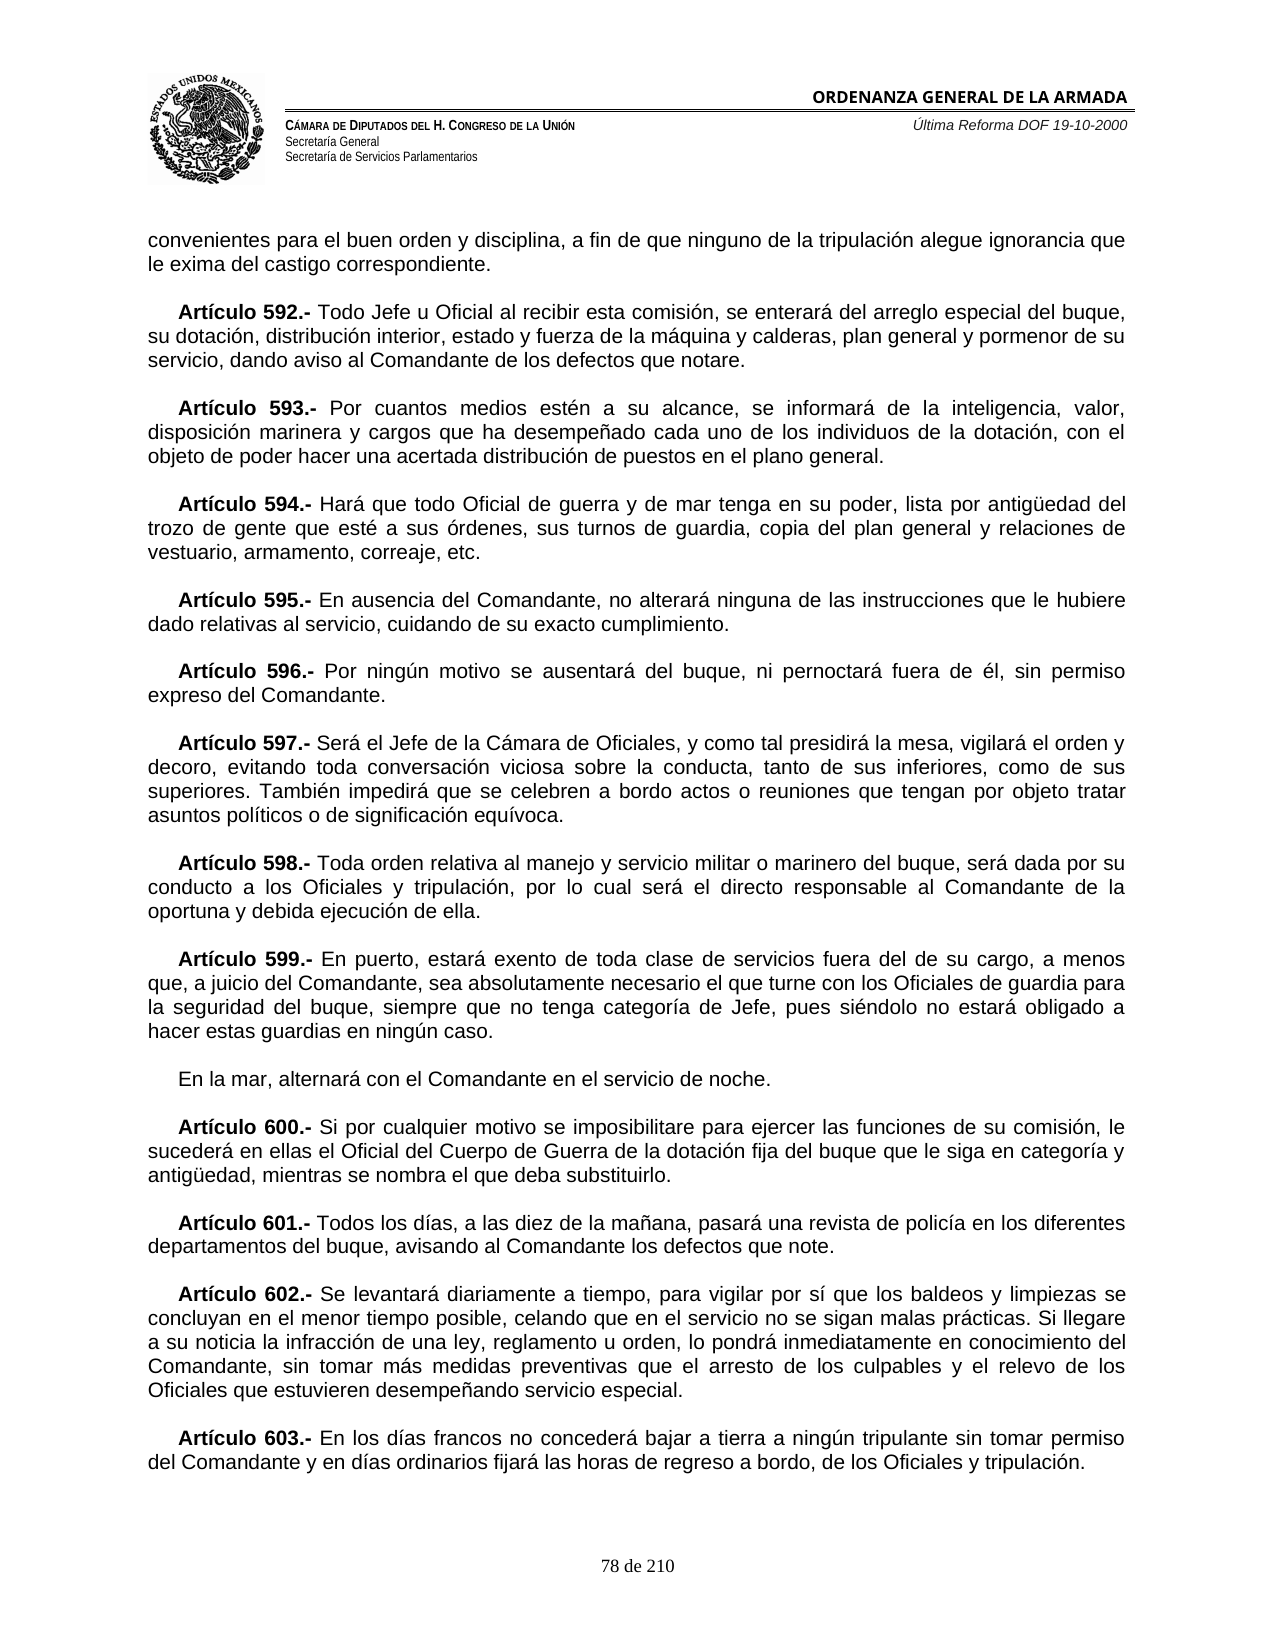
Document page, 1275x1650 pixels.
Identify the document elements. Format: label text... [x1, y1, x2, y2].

text Artículo 595.- En ausencia del Comandante, no alterará ninguna de las instrucciones que le hubiere dado relativas al servicio, cuidando de su exacto cumplimiento. [148, 587, 1127, 635]
text Artículo 602.- Se levantará diariamente a tiempo, para vigilar por sí que los baldeos y limpiezas se concluyan en el menor tiempo posible, celando que en el servicio no se sigan malas prácticas. Si llegare a su noticia la infracción de una ley, reglamento u orden, lo pondrá inmediatamente en conocimiento del Comandante, sin tomar más medidas preventivas que el arresto de los culpables y el relevo de los Oficiales que estuvieren desempeñando servicio especial. [148, 1282, 1127, 1402]
text Artículo 594.- Hará que todo Oficial de guerra y de mar tenga en su poder, lista por antigüedad del trozo de gente que esté a sus órdenes, sus turnos de guardia, copia del plan general y relaciones de vestuario, armamento, correaje, etc. [148, 492, 1127, 563]
text Artículo 601.- Todos los días, a las diez de la mañana, pasará una revista de policía en los diferentes departamentos del buque, avisando al Comandante los defectos que note. [148, 1210, 1127, 1258]
text Artículo 592.- Todo Jefe u Oficial al recibir esta comisión, se enterará del arreglo especial del buque, su dotación, distribución interior, estado y fuerza de la máquina y calderas, plan general y pormenor de su servicio, dando aviso al Comandante de los defectos que notare. [148, 300, 1127, 372]
text Artículo 597.- Será el Jefe de la Cámara de Oficiales, y como tal presidirá la mesa, vigilará el orden y decoro, evitando toda conversación viciosa sobre la conducta, tanto de sus inferiores, como de sus superiores. También impedirá que se celebren a bordo actos o reuniones que tengan por objeto tratar asuntos políticos o de significación equívoca. [148, 731, 1127, 827]
text Artículo 600.- Si por cualquier motivo se imposibilitare para ejercer las funciones de su comisión, le sucederá en ellas el Oficial del Cuerpo de Guerra de la dotación fija del buque que le siga en categoría y antigüedad, mientras se nombra el que deba substituirlo. [148, 1114, 1127, 1186]
text Artículo 603.- En los días francos no concederá bajar a tierra a ningún tripulante sin tomar permiso del Comandante y en días ordinarios fijará las horas de regreso a bordo, de los Oficiales y tripulación. [148, 1426, 1127, 1474]
text Artículo 593.- Por cuantos medios estén a su alcance, se informará de la inteligencia, valor, disposición marinera y cargos que ha desempeñado cada uno de los individuos de la dotación, con el objeto de poder hacer una acertada distribución de puestos en el plano general. [148, 396, 1127, 468]
text En la mar, alternará con el Comandante en el servicio de noche. [148, 1067, 1127, 1091]
text Artículo 598.- Toda orden relativa al manejo y servicio militar o marinero del buque, será dada por su conducto a los Oficiales y tripulación, por lo cual será el directo responsable al Comandante de la oportuna y debida ejecución de ella. [148, 851, 1127, 923]
text Artículo 596.- Por ningún motivo se ausentará del buque, ni pernoctará fuera de él, sin permiso expreso del Comandante. [148, 659, 1127, 707]
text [148, 228, 1127, 276]
text Artículo 599.- En puerto, estará exento de toda clase de servicios fuera del de su cargo, a menos que, a juicio del Comandante, sea absolutamente necesario el que turne con los Oficiales de guardia para la seguridad del buque, siempre que no tenga categoría de Jefe, pues siéndolo no estará obligado a hacer estas guardias en ningún caso. [148, 947, 1127, 1043]
